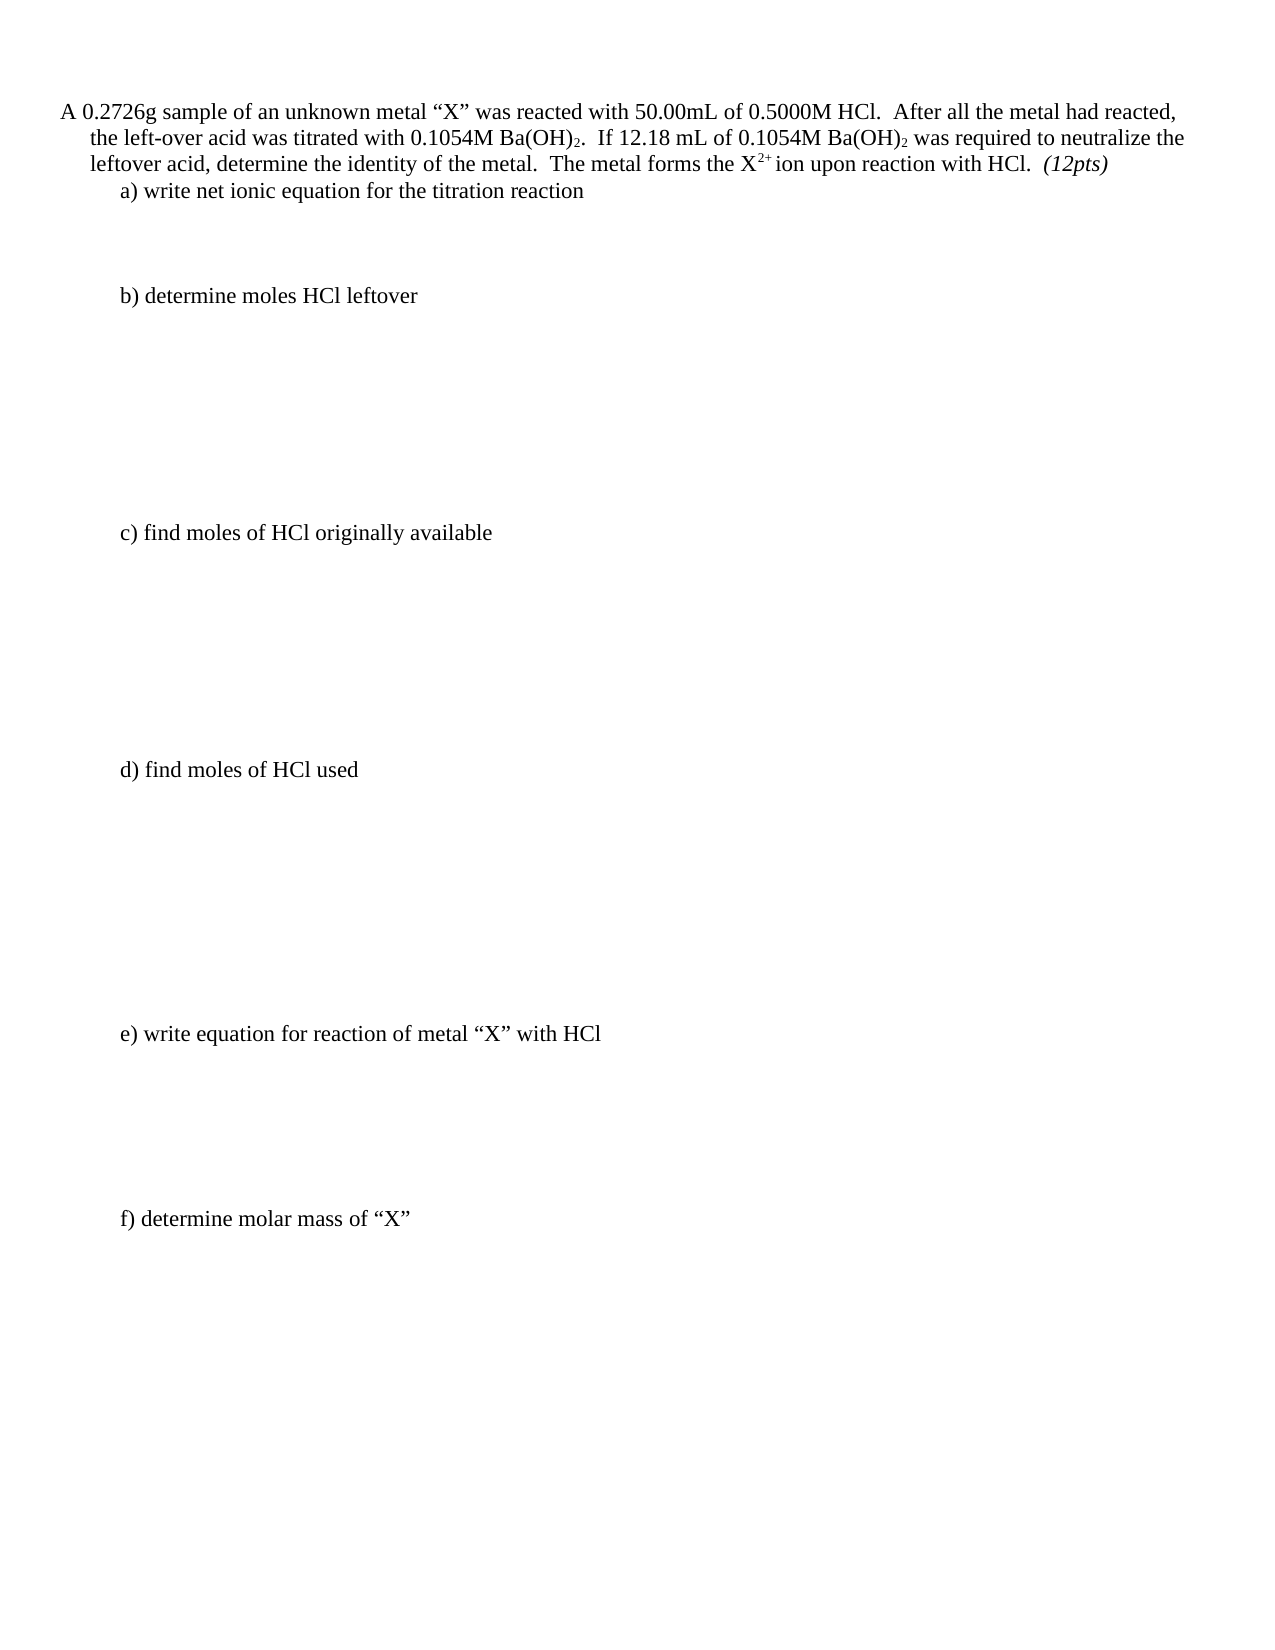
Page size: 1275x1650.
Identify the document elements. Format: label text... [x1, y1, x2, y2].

text d) find moles of HCl used [60, 757, 1215, 783]
text b) determine moles HCl leftover [60, 282, 1215, 308]
text a) write net ionic equation for the titration reaction [60, 177, 1215, 203]
text f) determine molar mass of “X” [60, 1204, 1215, 1231]
text e) write equation for reaction of metal “X” with HCl [60, 1020, 1215, 1046]
text c) find moles of HCl originally available [60, 519, 1215, 546]
text A 0.2726g sample of an unknown metal “X” was reacted with 50.00mL of 0.5000M HCl. After all the metal had reacted, the left-over acid was titrated with 0.1054M Ba(OH)2. If 12.18 mL of 0.1054M Ba(OH)2 was required to neutralize the leftover acid, determine the identity of the metal. The metal forms the X2+ ion upon reaction with HCl. (12pts) [60, 98, 1215, 177]
